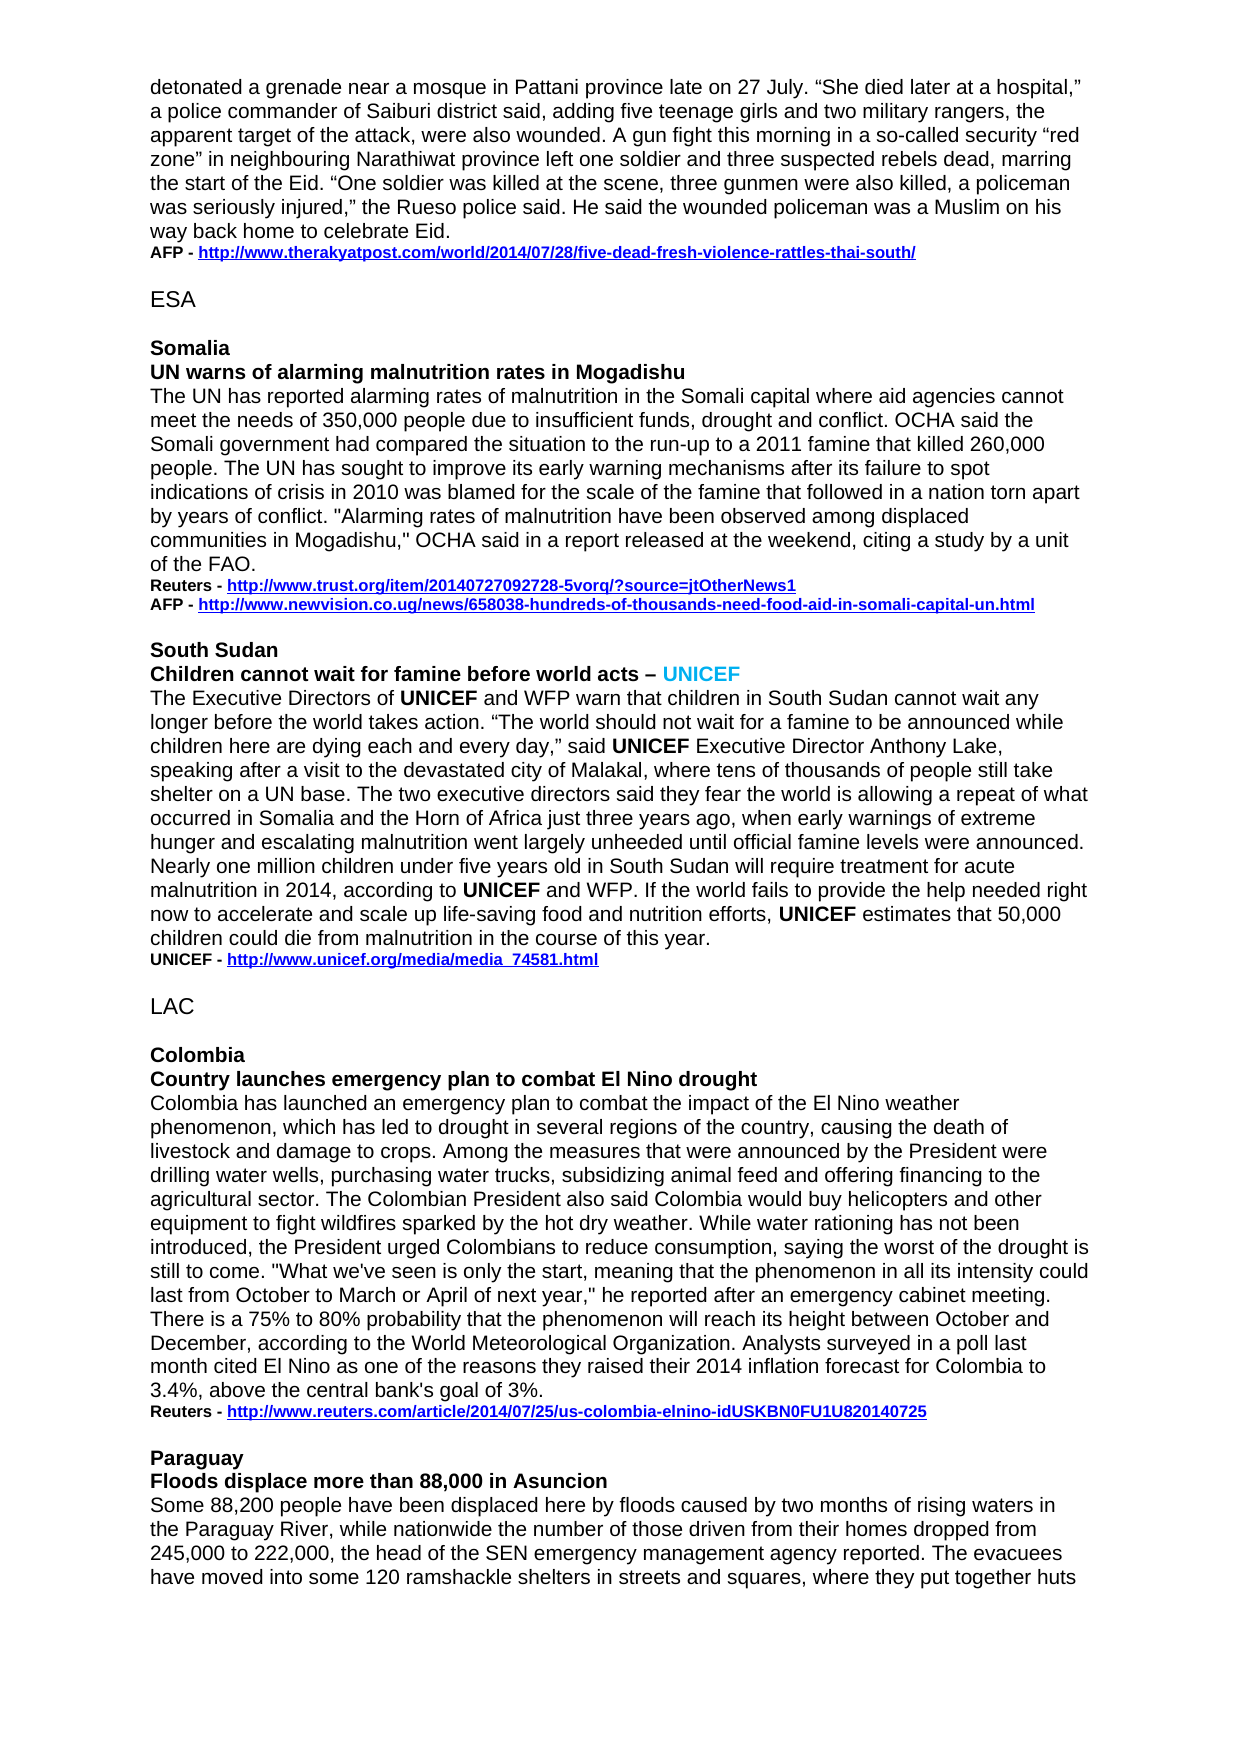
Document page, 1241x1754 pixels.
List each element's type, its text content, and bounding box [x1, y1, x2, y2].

text Children cannot wait for famine before world acts – UNICEF [150, 662, 1090, 686]
text The Executive Directors of UNICEF and WFP warn that children in South Sudan cannot wait any longer before the world takes action. “The world should not wait for a famine to be announced while children here are dying each and every day,” said UNICEF Executive Director Anthony Lake, speaking after a visit to the devastated city of Malakal, where tens of thousands of people still take shelter on a UN base. The two executive directors said they fear the world is allowing a repeat of what occurred in Somalia and the Horn of Africa just three years ago, when early warnings of extreme hunger and escalating malnutrition went largely unheeded until official famine levels were announced. Nearly one million children under five years old in South Sudan will require treatment for acute malnutrition in 2014, according to UNICEF and WFP. If the world fails to provide the help needed right now to accelerate and scale up life-saving food and nutrition efforts, UNICEF estimates that 50,000 children could die from malnutrition in the course of this year. [150, 686, 1090, 949]
text Paraguay [150, 1445, 1090, 1469]
text UN warns of alarming malnutrition rates in Mogadishu [150, 360, 1090, 384]
text Colombia has launched an emergency plan to combat the impact of the El Nino weather phenomenon, which has led to drought in several regions of the country, causing the death of livestock and damage to crops. Among the measures that were announced by the President were drilling water wells, purchasing water trucks, subsidizing animal feed and offering financing to the agricultural sector. The Colombian President also said Colombia would buy helicopters and other equipment to fight wildfires sparked by the hot dry weather. While water rationing has not been introduced, the President urged Colombians to reduce consumption, saying the worst of the drought is still to come. "What we've seen is only the start, meaning that the phenomenon in all its intensity could last from October to March or April of next year," he reported after an emergency cabinet meeting. There is a 75% to 80% probability that the phenomenon will reach its height between October and December, according to the World Meteorological Organization. Analysts surveyed in a poll last month cited El Nino as one of the reasons they raised their 2014 inflation forecast for Colombia to 3.4%, above the central bank's goal of 3%. [150, 1091, 1090, 1402]
text Reuters - http://www.reuters.com/article/2014/07/25/us-colombia-elnino-idUSKBN0FU1U820140725 [150, 1402, 1090, 1421]
text LAC [150, 993, 1090, 1019]
text Colombia [150, 1043, 1090, 1067]
text South Sudan [150, 638, 1090, 662]
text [150, 1493, 1090, 1589]
text ESA [150, 286, 1090, 312]
text Reuters - http://www.trust.org/item/20140727092728-5vorq/?source=jtOtherNews1 [150, 576, 1090, 595]
text AFP - http://www.newvision.co.ug/news/658038-hundreds-of-thousands-need-food-aid-in-somali-capital-un.html [150, 595, 1090, 614]
text AFP - http://www.therakyatpost.com/world/2014/07/28/five-dead-fresh-violence-rattles-thai-south/ [150, 243, 1090, 262]
text Somalia [150, 336, 1090, 360]
text Country launches emergency plan to combat El Nino drought [150, 1067, 1090, 1091]
text The UN has reported alarming rates of malnutrition in the Somali capital where aid agencies cannot meet the needs of 350,000 people due to insufficient funds, drought and conflict. OCHA said the Somali government had compared the situation to the run-up to a 2011 famine that killed 260,000 people. The UN has sought to improve its early warning mechanisms after its failure to spot indications of crisis in 2010 was blamed for the scale of the famine that followed in a nation torn apart by years of conflict. "Alarming rates of malnutrition have been observed among displaced communities in Mogadishu," OCHA said in a report released at the weekend, citing a study by a unit of the FAO. [150, 384, 1090, 576]
text UNICEF - http://www.unicef.org/media/media_74581.html [150, 949, 1090, 969]
text Floods displace more than 88,000 in Asuncion [150, 1469, 1090, 1493]
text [150, 75, 1090, 243]
